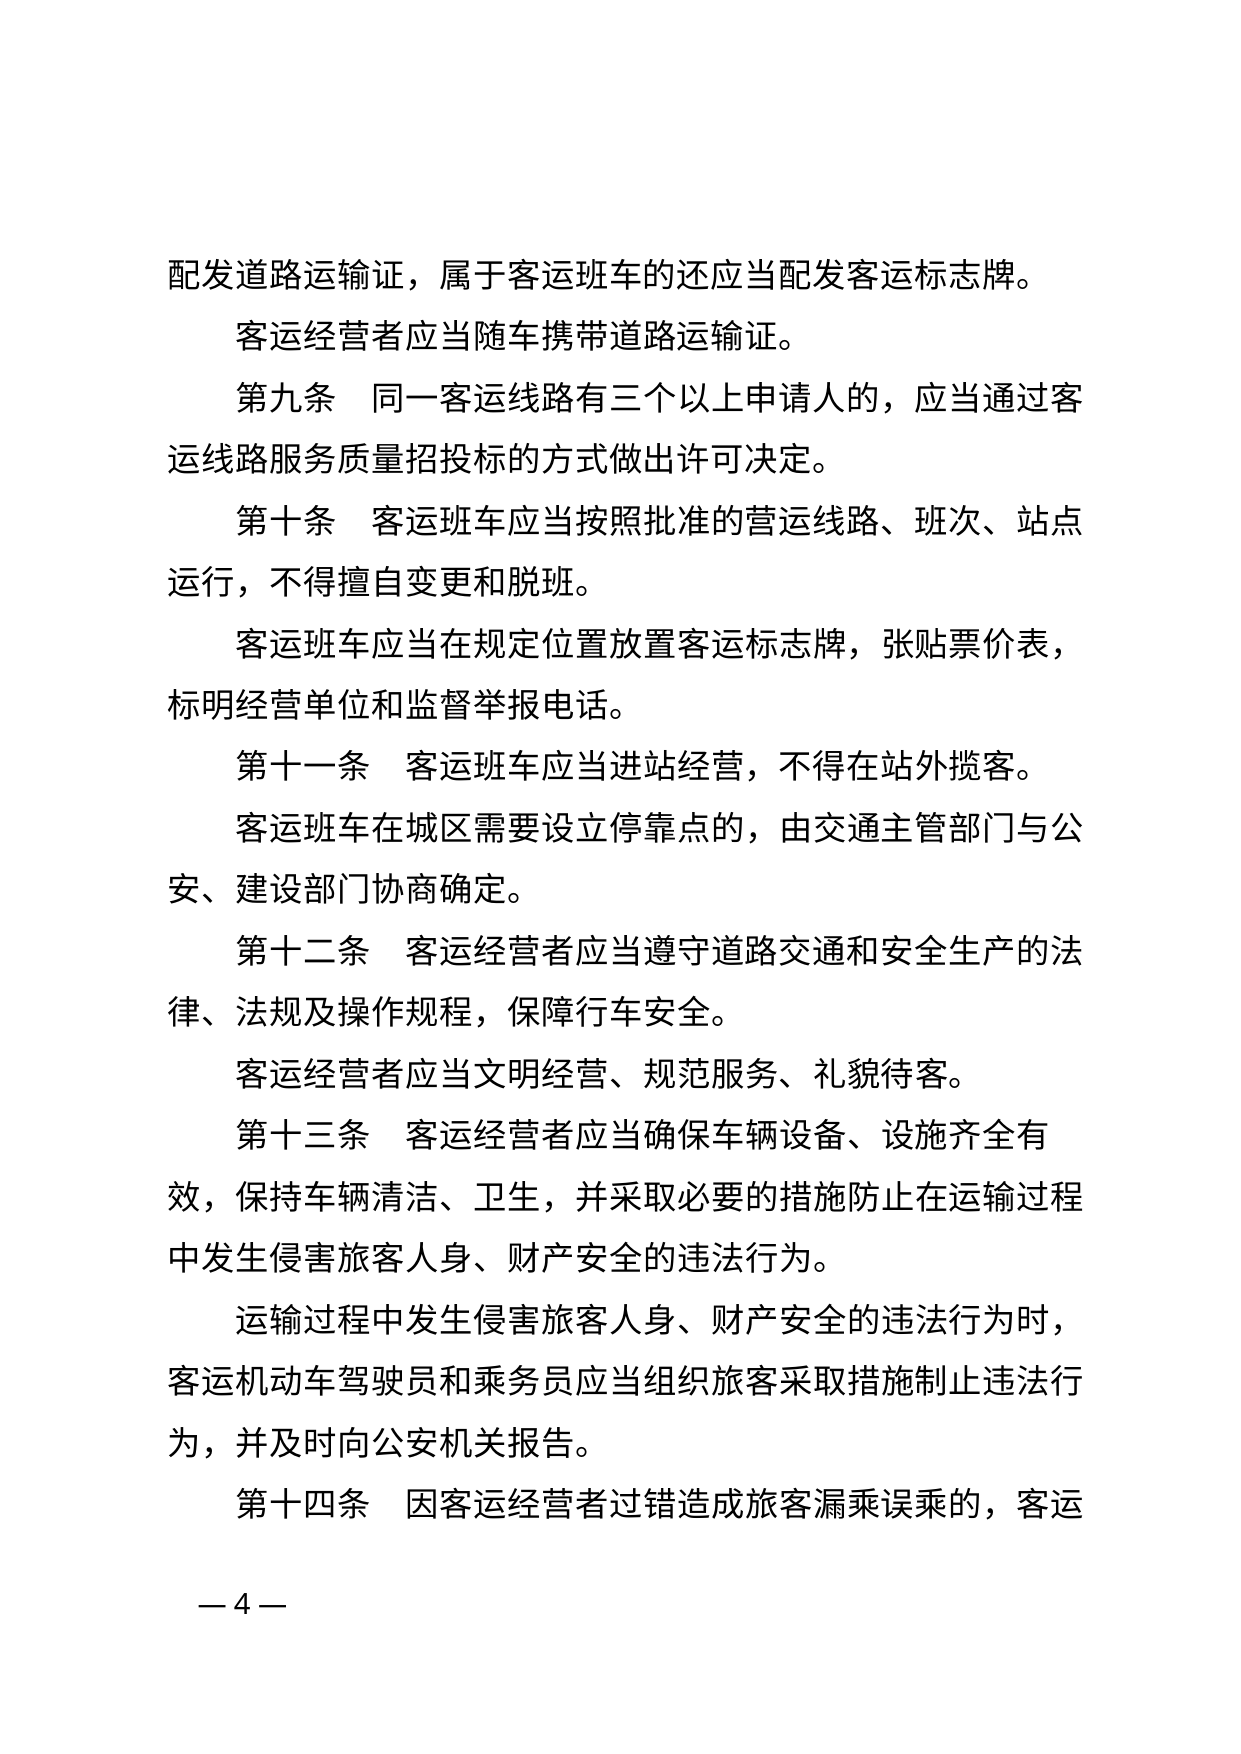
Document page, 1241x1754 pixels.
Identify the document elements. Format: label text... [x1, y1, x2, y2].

text 第十三条 客运经营者应当确保车辆设备、设施齐全有效，保持车辆清洁、卫生，并采取必要的措施防止在运输过程中发生侵害旅客人身、财产安全的违法行为。 [168, 1102, 1084, 1287]
text 运输过程中发生侵害旅客人身、财产安全的违法行为时，客运机动车驾驶员和乘务员应当组织旅客采取措施制止违法行为，并及时向公安机关报告。 [168, 1287, 1084, 1471]
text 客运班车应当在规定位置放置客运标志牌，张贴票价表，标明经营单位和监督举报电话。 [168, 611, 1084, 734]
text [168, 1471, 1084, 1533]
text 客运经营者应当文明经营、规范服务、礼貌待客。 [168, 1041, 1084, 1102]
text 第十二条 客运经营者应当遵守道路交通和安全生产的法律、法规及操作规程，保障行车安全。 [168, 918, 1084, 1041]
text 第十一条 客运班车应当进站经营，不得在站外揽客。 [168, 734, 1084, 795]
text 第九条 同一客运线路有三个以上申请人的，应当通过客运线路服务质量招投标的方式做出许可决定。 [168, 365, 1084, 488]
text 客运经营者应当随车携带道路运输证。 [168, 303, 1084, 365]
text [168, 242, 1084, 303]
text 第十条 客运班车应当按照批准的营运线路、班次、站点运行，不得擅自变更和脱班。 [168, 488, 1084, 611]
text 客运班车在城区需要设立停靠点的，由交通主管部门与公安、建设部门协商确定。 [168, 795, 1084, 918]
